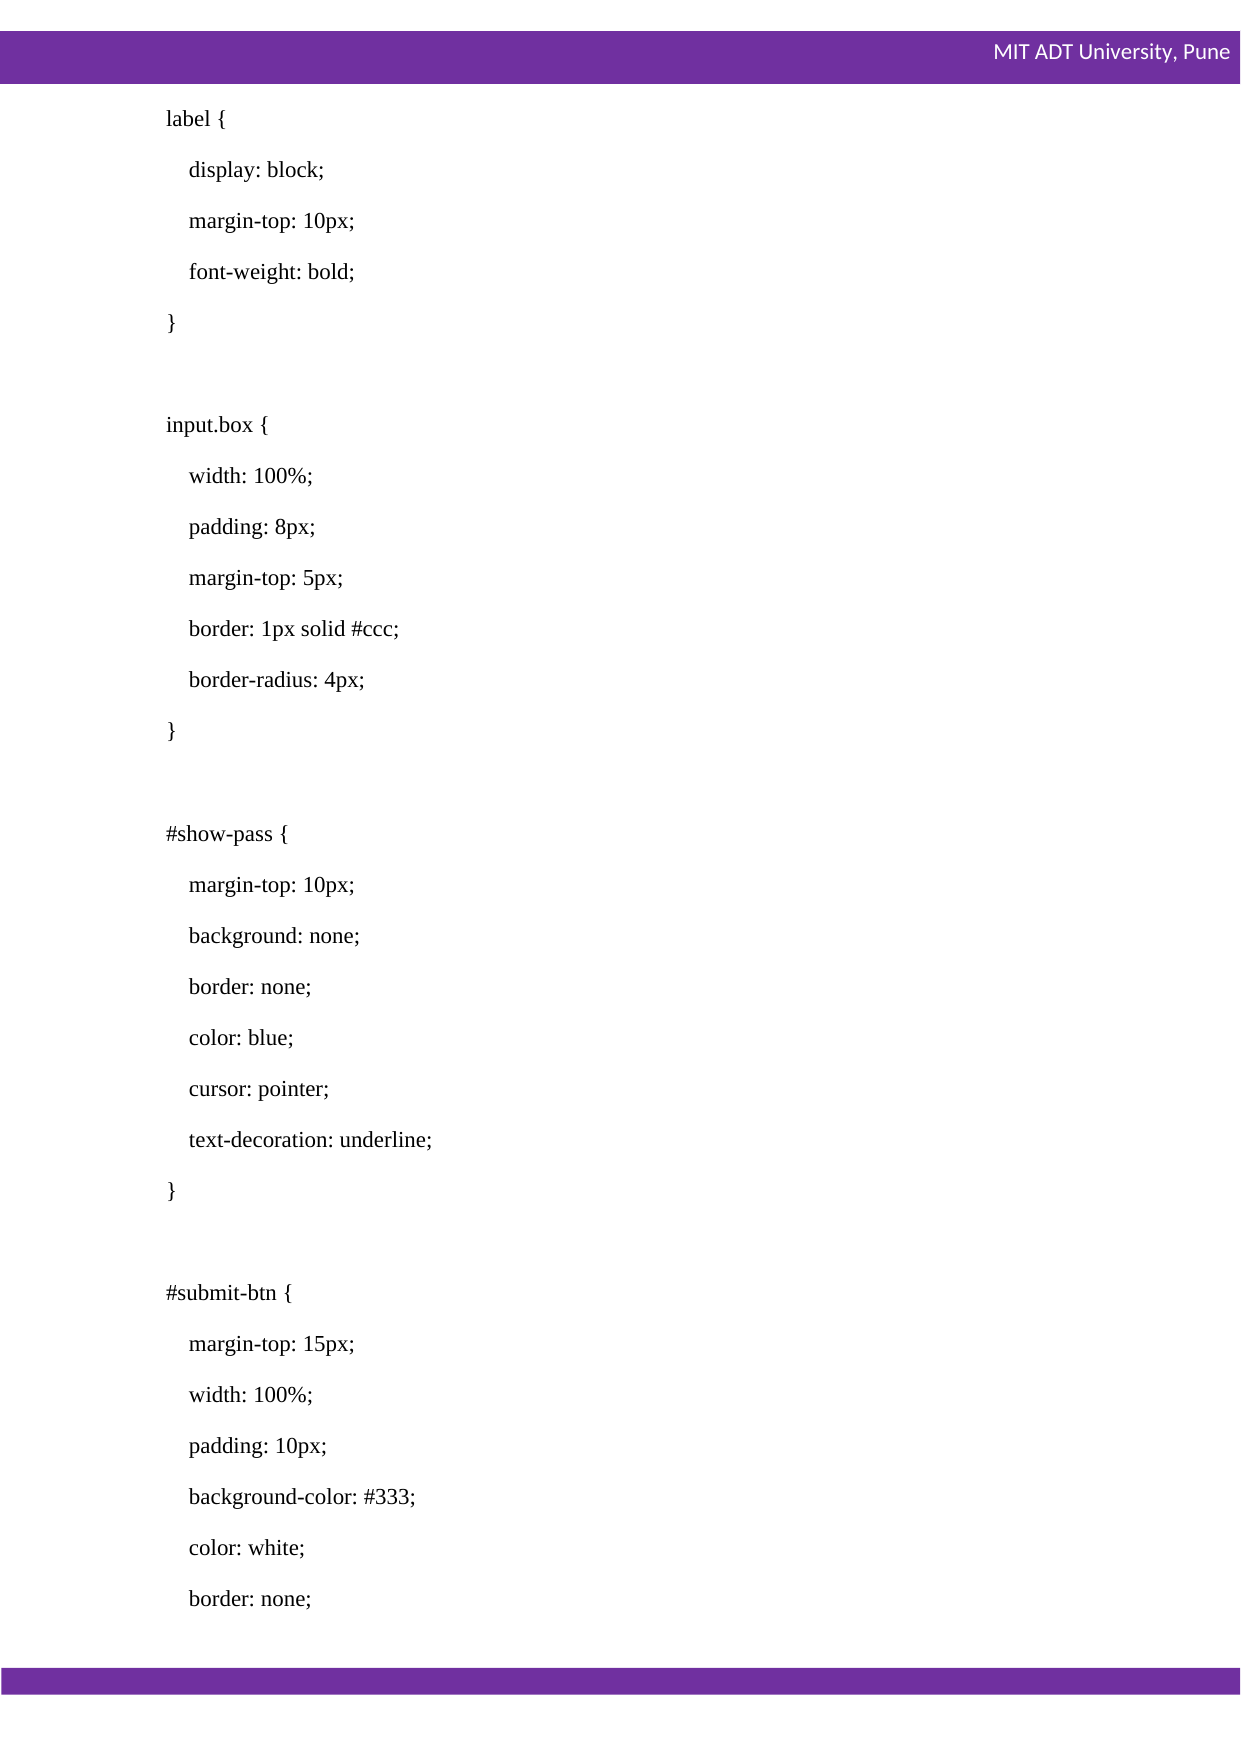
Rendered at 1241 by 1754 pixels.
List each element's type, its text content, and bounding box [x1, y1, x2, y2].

text padding: 8px; [120, 513, 1195, 540]
text margin-top: 10px; [120, 871, 1195, 897]
text font-weight: bold; [120, 258, 1195, 284]
text } [120, 1177, 1195, 1203]
text display: block; [120, 156, 1195, 182]
text margin-top: 15px; [120, 1330, 1195, 1356]
text width: 100%; [120, 1381, 1195, 1407]
text cursor: pointer; [120, 1075, 1195, 1101]
text border: none; [120, 973, 1195, 999]
text border-radius: 4px; [120, 666, 1195, 693]
text border: none; [120, 1585, 1195, 1612]
text background: none; [120, 922, 1195, 948]
text padding: 10px; [120, 1432, 1195, 1458]
text #submit-btn { [120, 1279, 1195, 1305]
text label { [120, 105, 1195, 131]
text } [120, 717, 1195, 744]
text margin-top: 5px; [120, 564, 1195, 591]
text input.box { [120, 411, 1195, 438]
text border: 1px solid #ccc; [120, 615, 1195, 642]
text color: white; [120, 1534, 1195, 1561]
text background-color: #333; [120, 1483, 1195, 1509]
text width: 100%; [120, 462, 1195, 489]
text color: blue; [120, 1024, 1195, 1050]
text #show-pass { [120, 819, 1195, 846]
text text-decoration: underline; [120, 1126, 1195, 1152]
text margin-top: 10px; [120, 207, 1195, 233]
text } [120, 309, 1195, 336]
